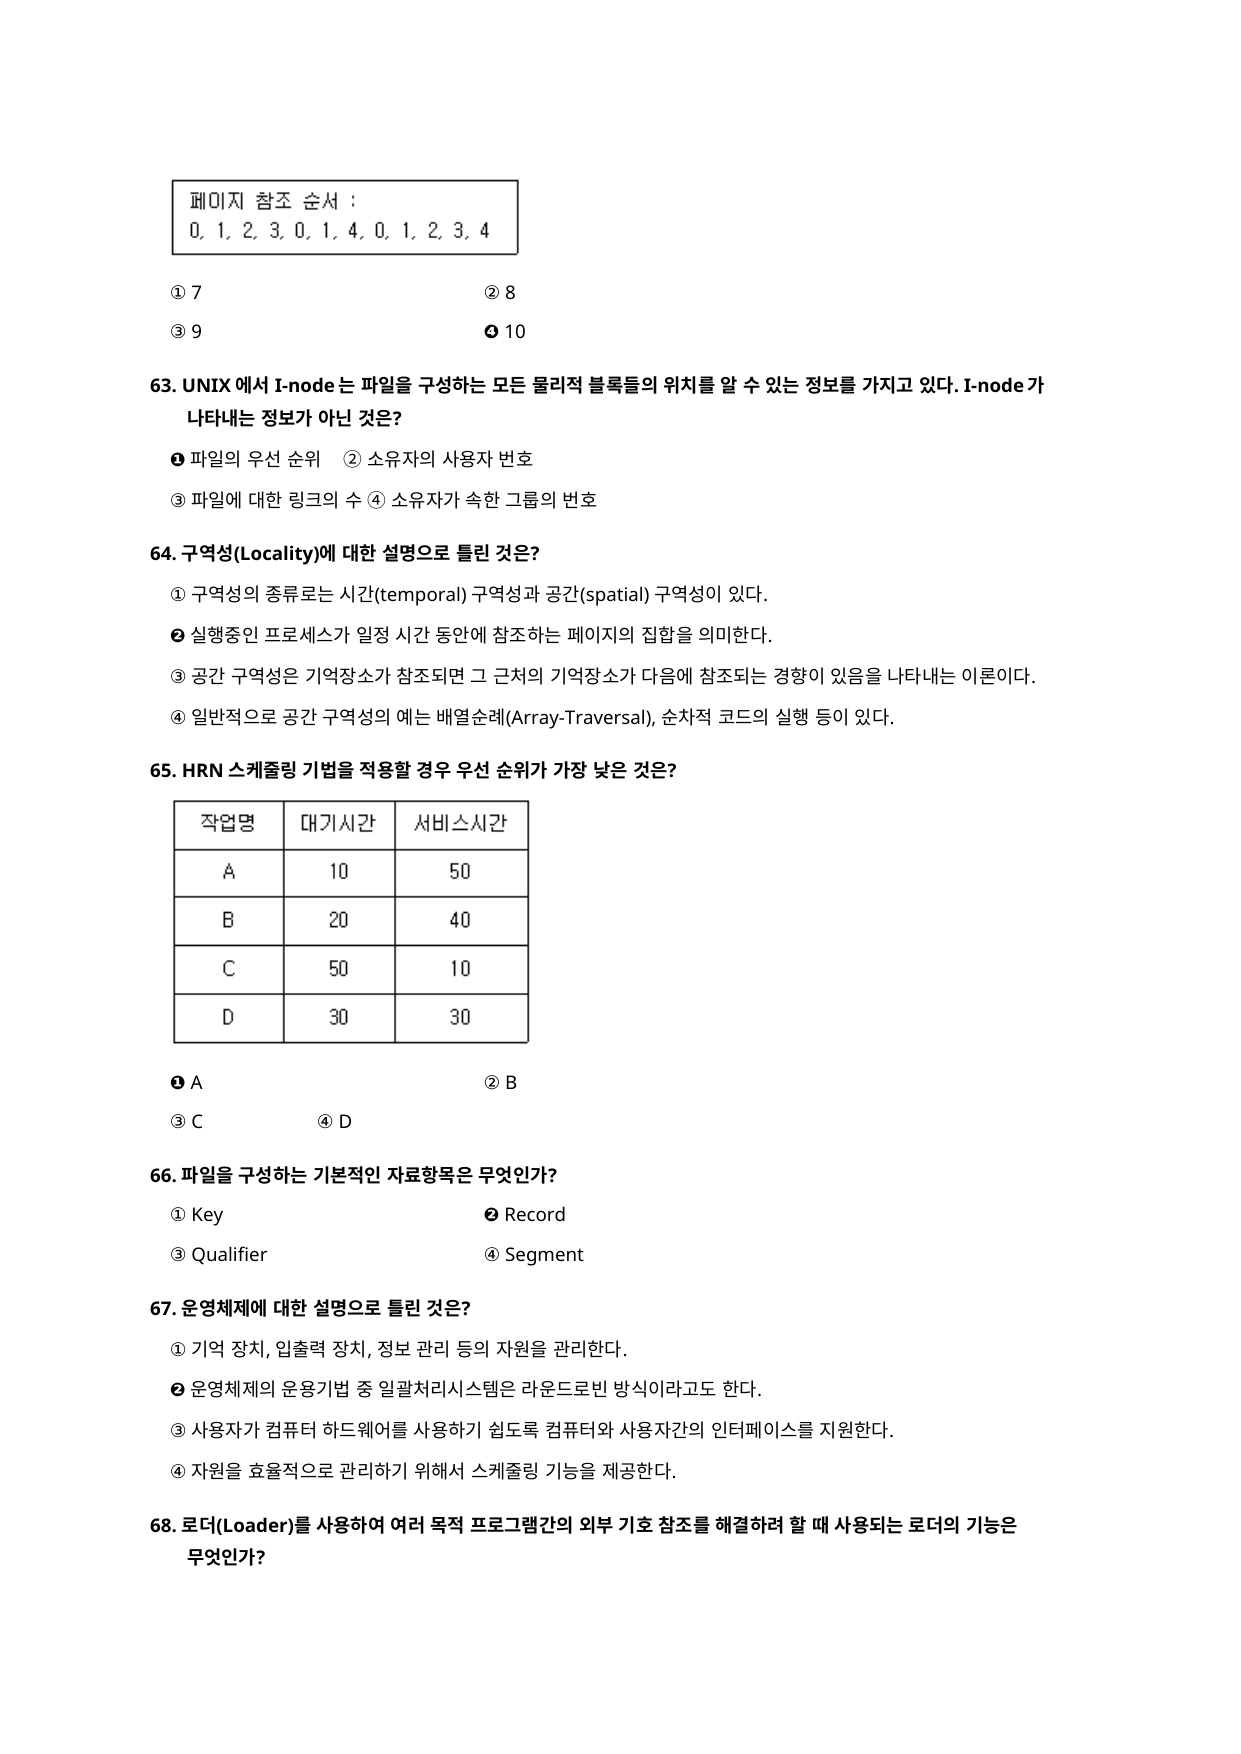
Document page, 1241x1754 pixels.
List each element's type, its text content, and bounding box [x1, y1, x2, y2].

picture [169, 796, 534, 1050]
text 64. 구역성(Locality)에 대한 설명으로 틀린 것은? [150, 539, 1090, 566]
text ① 7 ② 8 [150, 279, 1090, 305]
text ❶ 파일의 우선 순위 ② 소유자의 사용자 번호 [150, 444, 1090, 472]
text ③ Qualifier ④ Segment [150, 1241, 1090, 1267]
text 68. 로더(Loader)를 사용하여 여러 목적 프로그램간의 외부 기호 참조를 해결하려 할 때 사용되는 로더의 기능은 무엇인가? [150, 1510, 1090, 1570]
text ❶ A ② B [150, 1069, 1090, 1095]
text ① Key ❷ Record [150, 1202, 1090, 1227]
text ① 기억 장치, 입출력 장치, 정보 관리 등의 자원을 관리한다. [150, 1334, 1090, 1361]
text ❷ 실행중인 프로세스가 일정 시간 동안에 참조하는 페이지의 집합을 의미한다. [150, 621, 1090, 648]
text 65. HRN 스케줄링 기법을 적용할 경우 우선 순위가 가장 낮은 것은? [150, 756, 1090, 783]
text ③ C ④ D [150, 1109, 1090, 1134]
text ① 구역성의 종류로는 시간(temporal) 구역성과 공간(spatial) 구역성이 있다. [150, 580, 1090, 607]
picture [169, 177, 522, 260]
text 66. 파일을 구성하는 기본적인 자료항목은 무엇인가? [150, 1161, 1090, 1188]
text ③ 공간 구역성은 기억장소가 참조되면 그 근처의 기억장소가 다음에 참조되는 경향이 있음을 나타내는 이론이다. [150, 662, 1090, 689]
text ④ 일반적으로 공간 구역성의 예는 배열순례(Array-Traversal), 순차적 코드의 실행 등이 있다. [150, 702, 1090, 730]
text ③ 사용자가 컴퓨터 하드웨어를 사용하기 쉽도록 컴퓨터와 사용자간의 인터페이스를 지원한다. [150, 1416, 1090, 1443]
text ④ 자원을 효율적으로 관리하기 위해서 스케줄링 기능을 제공한다. [150, 1457, 1090, 1484]
text ❷ 운영체제의 운용기법 중 일괄처리시스템은 라운드로빈 방식이라고도 한다. [150, 1375, 1090, 1402]
text 67. 운영체제에 대한 설명으로 틀린 것은? [150, 1293, 1090, 1320]
text 63. UNIX에서 I-node는 파일을 구성하는 모든 물리적 블록들의 위치를 알 수 있는 정보를 가지고 있다. I-node가 나타내는 정보가 아닌 것은? [150, 371, 1090, 431]
text ③ 파일에 대한 링크의 수 ④ 소유자가 속한 그룹의 번호 [150, 485, 1090, 512]
text ③ 9 ❹ 10 [150, 319, 1090, 344]
